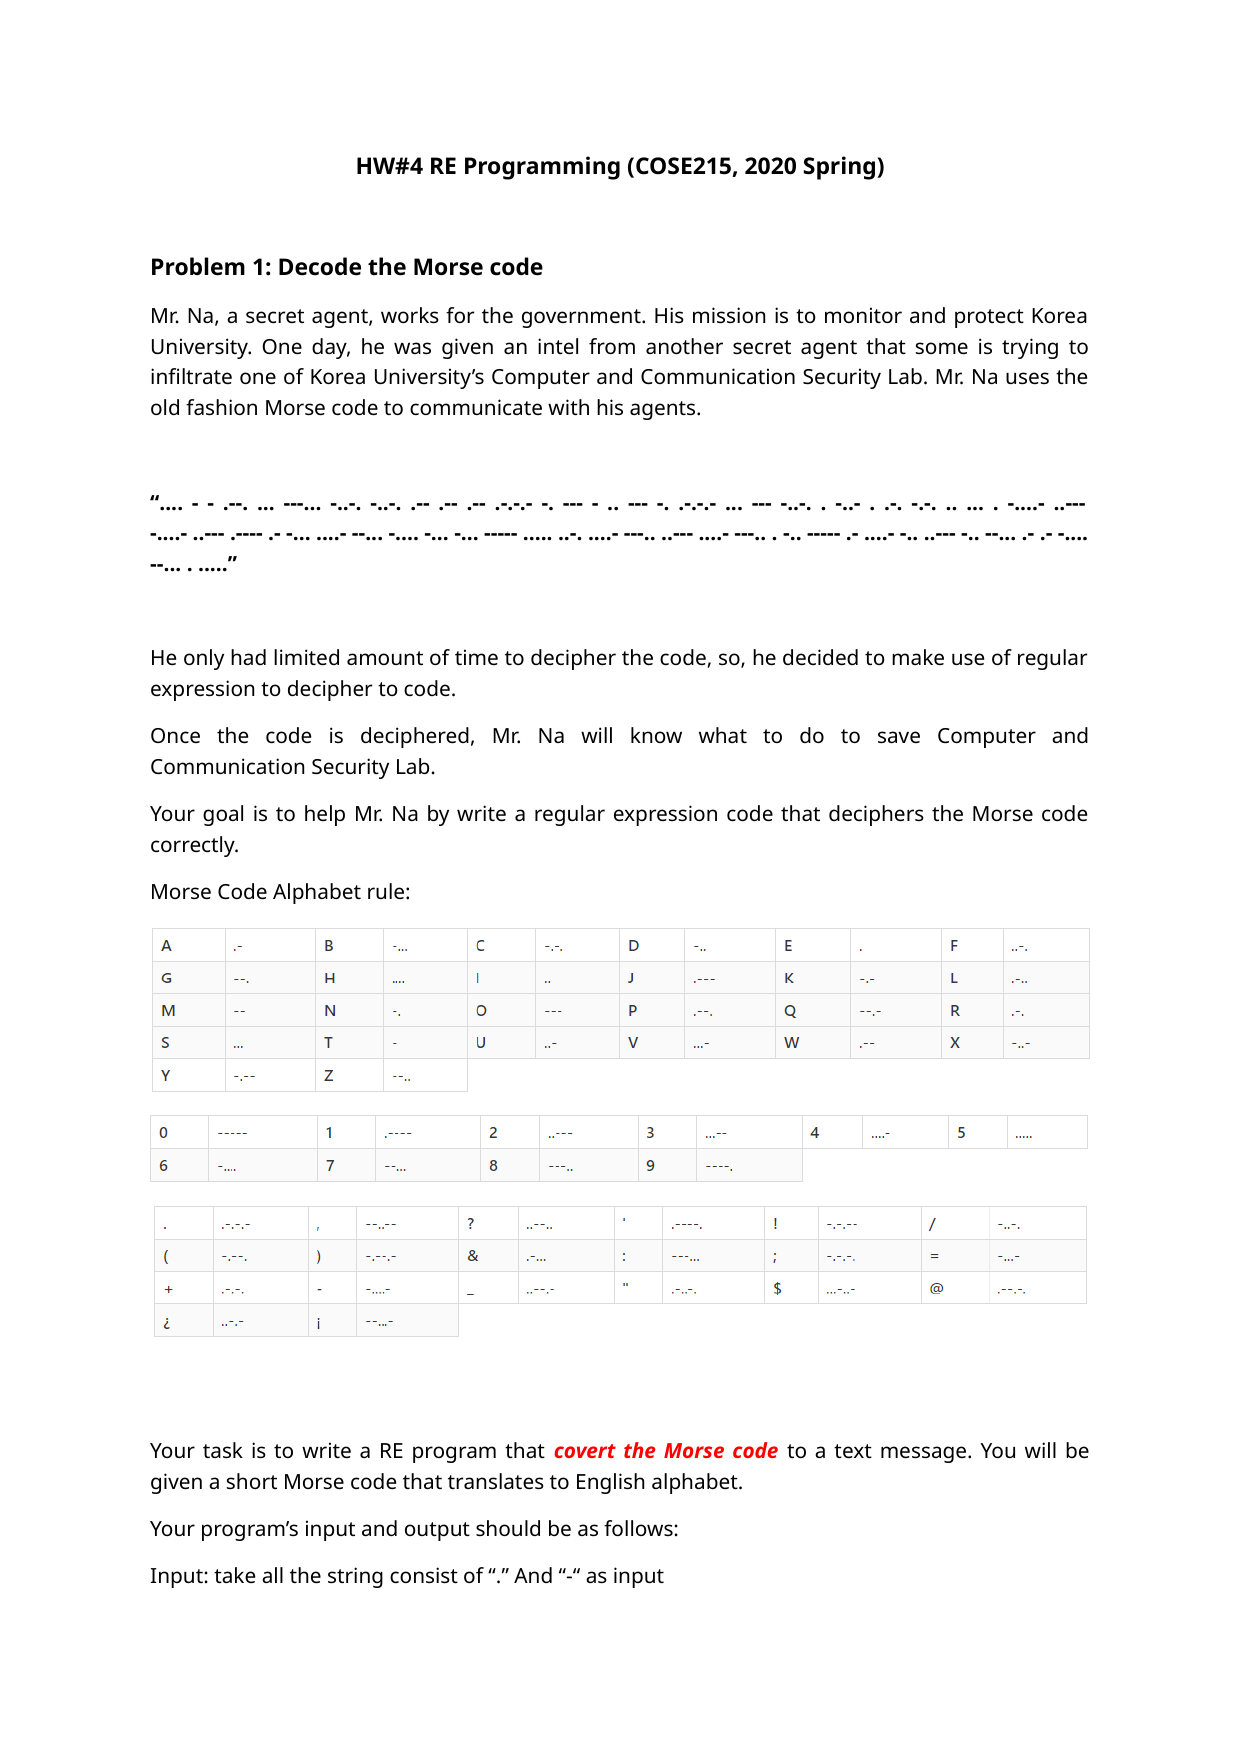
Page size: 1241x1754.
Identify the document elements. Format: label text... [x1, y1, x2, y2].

text Your program’s input and output should be as follows: [150, 1514, 1090, 1543]
text HW#4 RE Programming (COSE215, 2020 Spring) [150, 150, 1090, 181]
text Morse Code Alphabet rule: [150, 877, 1090, 906]
text Mr. Na, a secret agent, works for the government. His mission is to monitor and protect Korea University. One day, he was given an intel from another secret agent that some is trying to infiltrate one of Korea University’s Computer and Communication Security Lab. Mr. Na uses the old fashion Morse code to communicate with his agents. [150, 301, 1090, 422]
text “.... - - .--. ... ---... -..-. -..-. .-- .-- .-- .-.-.- -. --- - .. --- -. .-.-.- ... --- -..-. . -..- . .-. -.-. .. ... . -....- ..--- -....- ..--- .---- .- -... ....- --... -.... -... -... ----- ..... ..-. ....- ---.. ..--- ....- ---.. . -.. ----- .- ....- -.. ..--- -.. --... .- .- -.... --... . .....” [150, 488, 1090, 577]
text Input: take all the string consist of “.” And “-“ as input [150, 1562, 1090, 1590]
text Your task is to write a RE program that covert the Morse code to a text message. You will be given a short Morse code that translates to English alphabet. [150, 1406, 1090, 1495]
text Problem 1: Decode the Morse code [150, 251, 1090, 282]
text He only had limited amount of time to decipher the code, so, he decided to make use of regular expression to decipher to code. [150, 643, 1090, 703]
text Your goal is to help Mr. Na by write a regular expression code that deciphers the Morse code correctly. [150, 799, 1090, 858]
picture [150, 1111, 1090, 1183]
text Once the code is deciphered, Mr. Na will know what to do to save Computer and Communication Security Lab. [150, 721, 1090, 781]
picture [150, 924, 1091, 1093]
picture [150, 1201, 1090, 1340]
